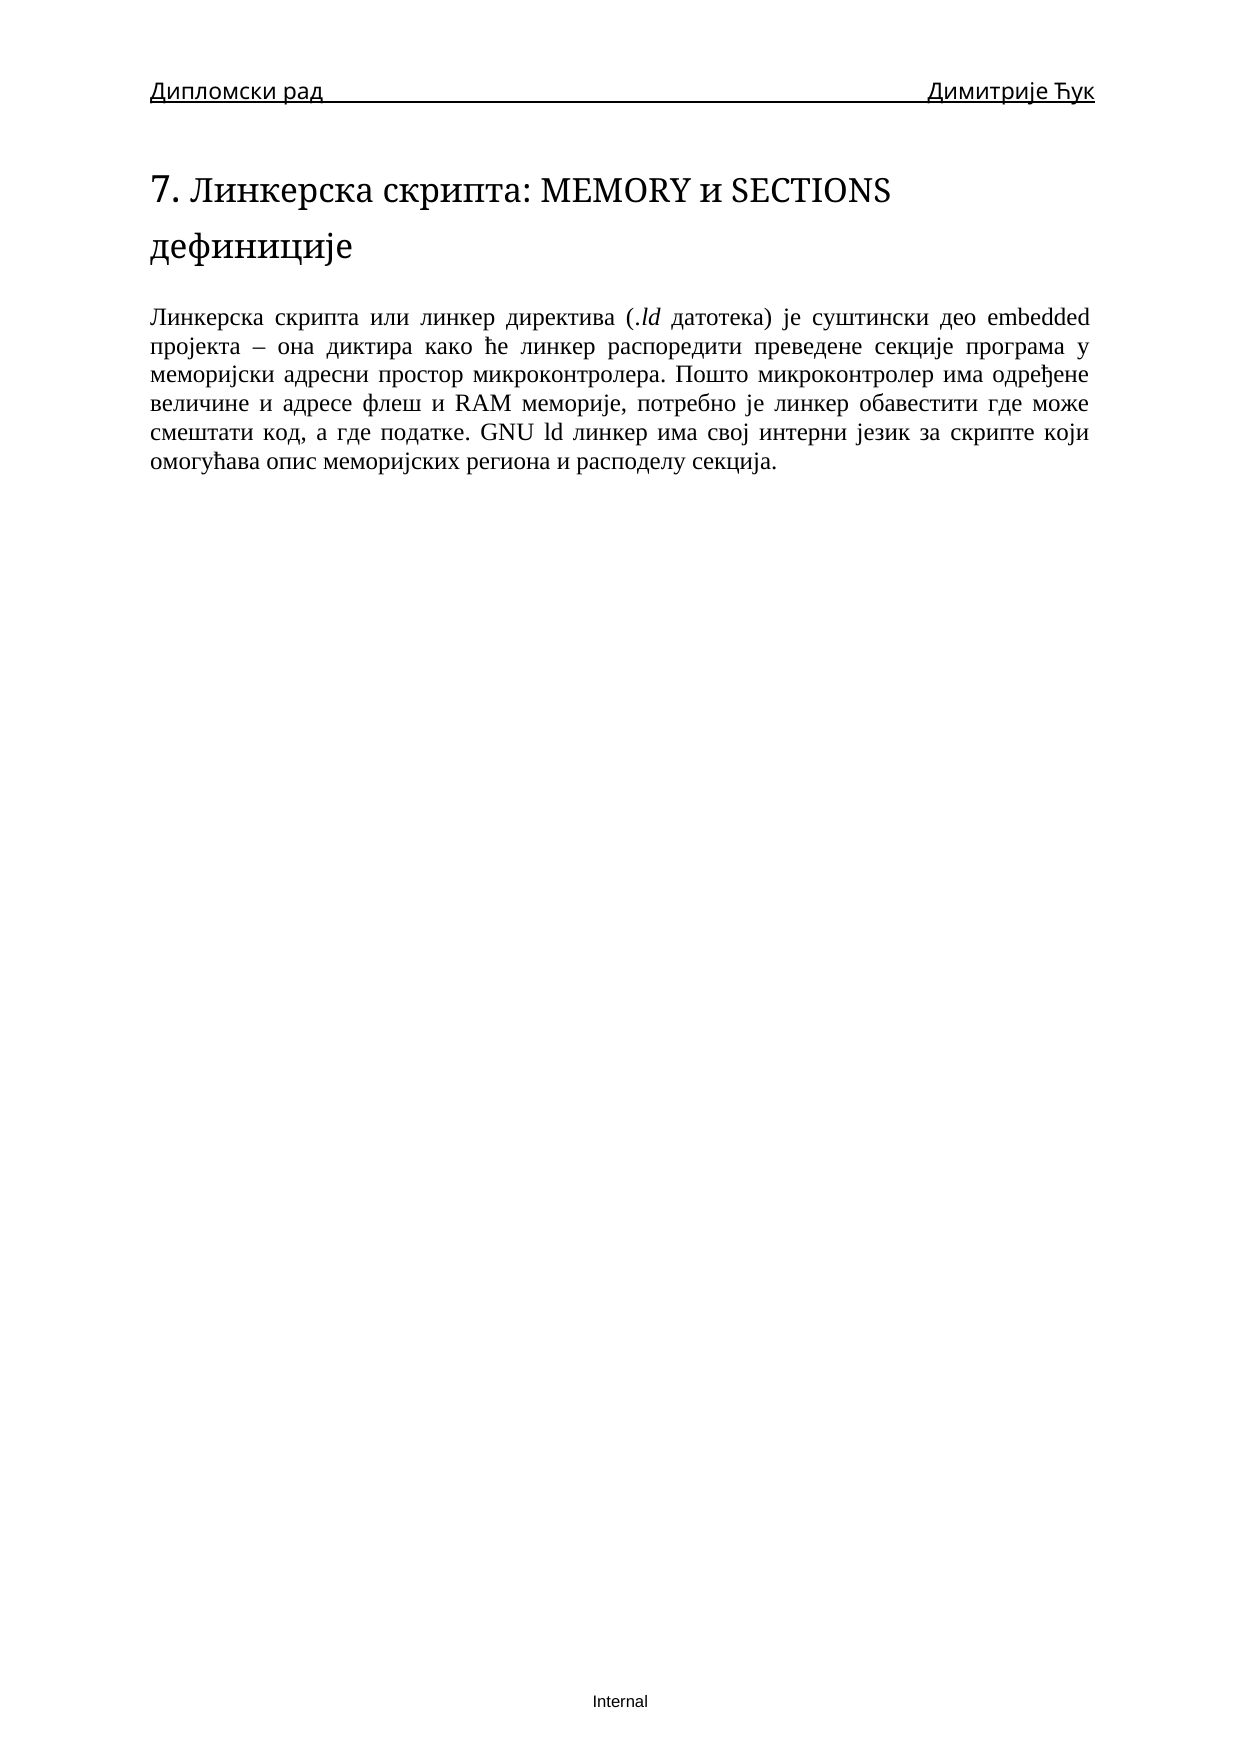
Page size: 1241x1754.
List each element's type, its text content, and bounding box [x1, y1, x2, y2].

text Линкерска скрипта или линкер директива (.ld датотека) је суштински део embedded пројекта – она диктира како ће линкер распоредити преведене секције програма у меморијски адресни простор микроконтролера. Пошто микроконтролер има одређене величине и адресе флеш и RAM меморије, потребно је линкер обавестити где може смештати код, а где податке. GNU ld линкер има свој интерни језик за скрипте који омогућава опис меморијских региона и расподелу секција. [150, 302, 1090, 474]
subtitle Линкерска скрипта: MEMORY и SECTIONS дефиниције [150, 162, 1090, 268]
